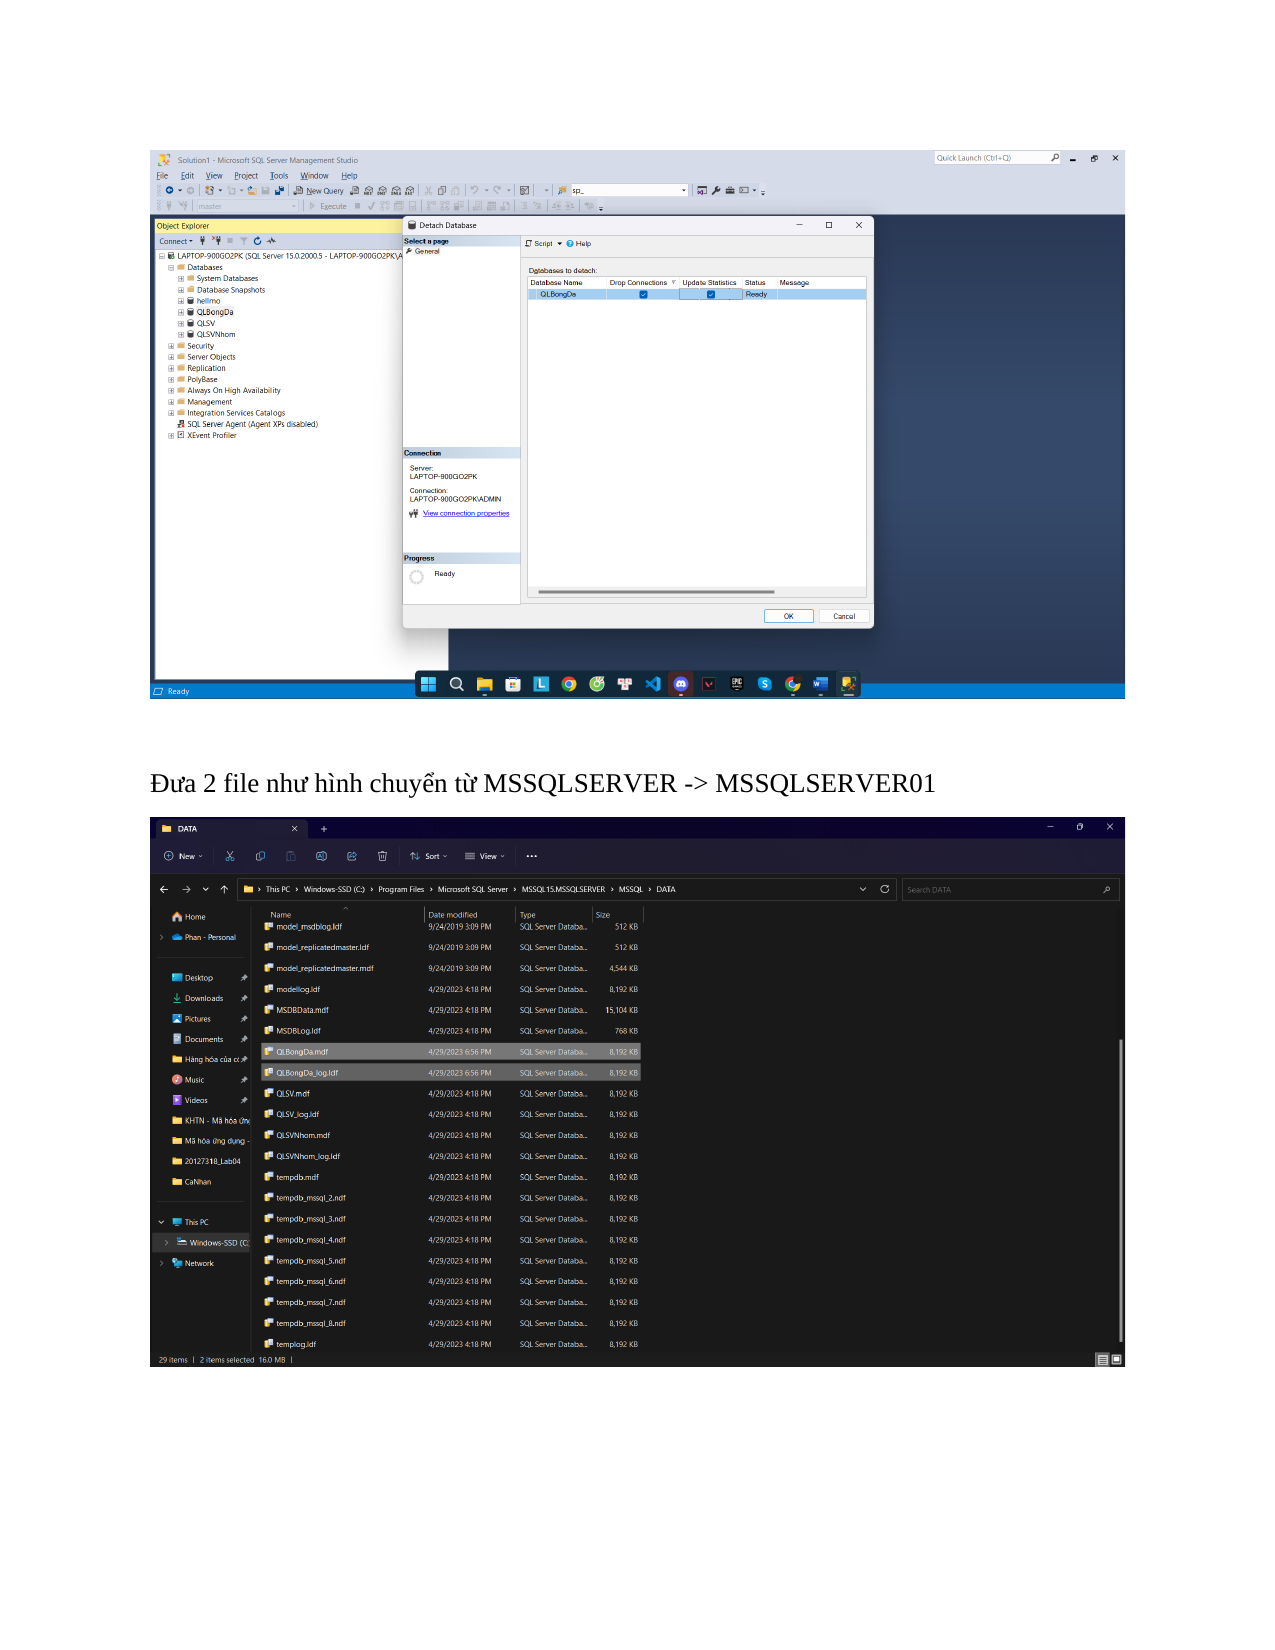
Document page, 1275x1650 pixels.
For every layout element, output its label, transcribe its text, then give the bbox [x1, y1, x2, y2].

text Đưa 2 file như hình chuyển từ MSSQLSERVER -> MSSQLSERVER01 [150, 767, 1125, 799]
picture [150, 817, 1125, 1367]
picture [150, 150, 1125, 699]
